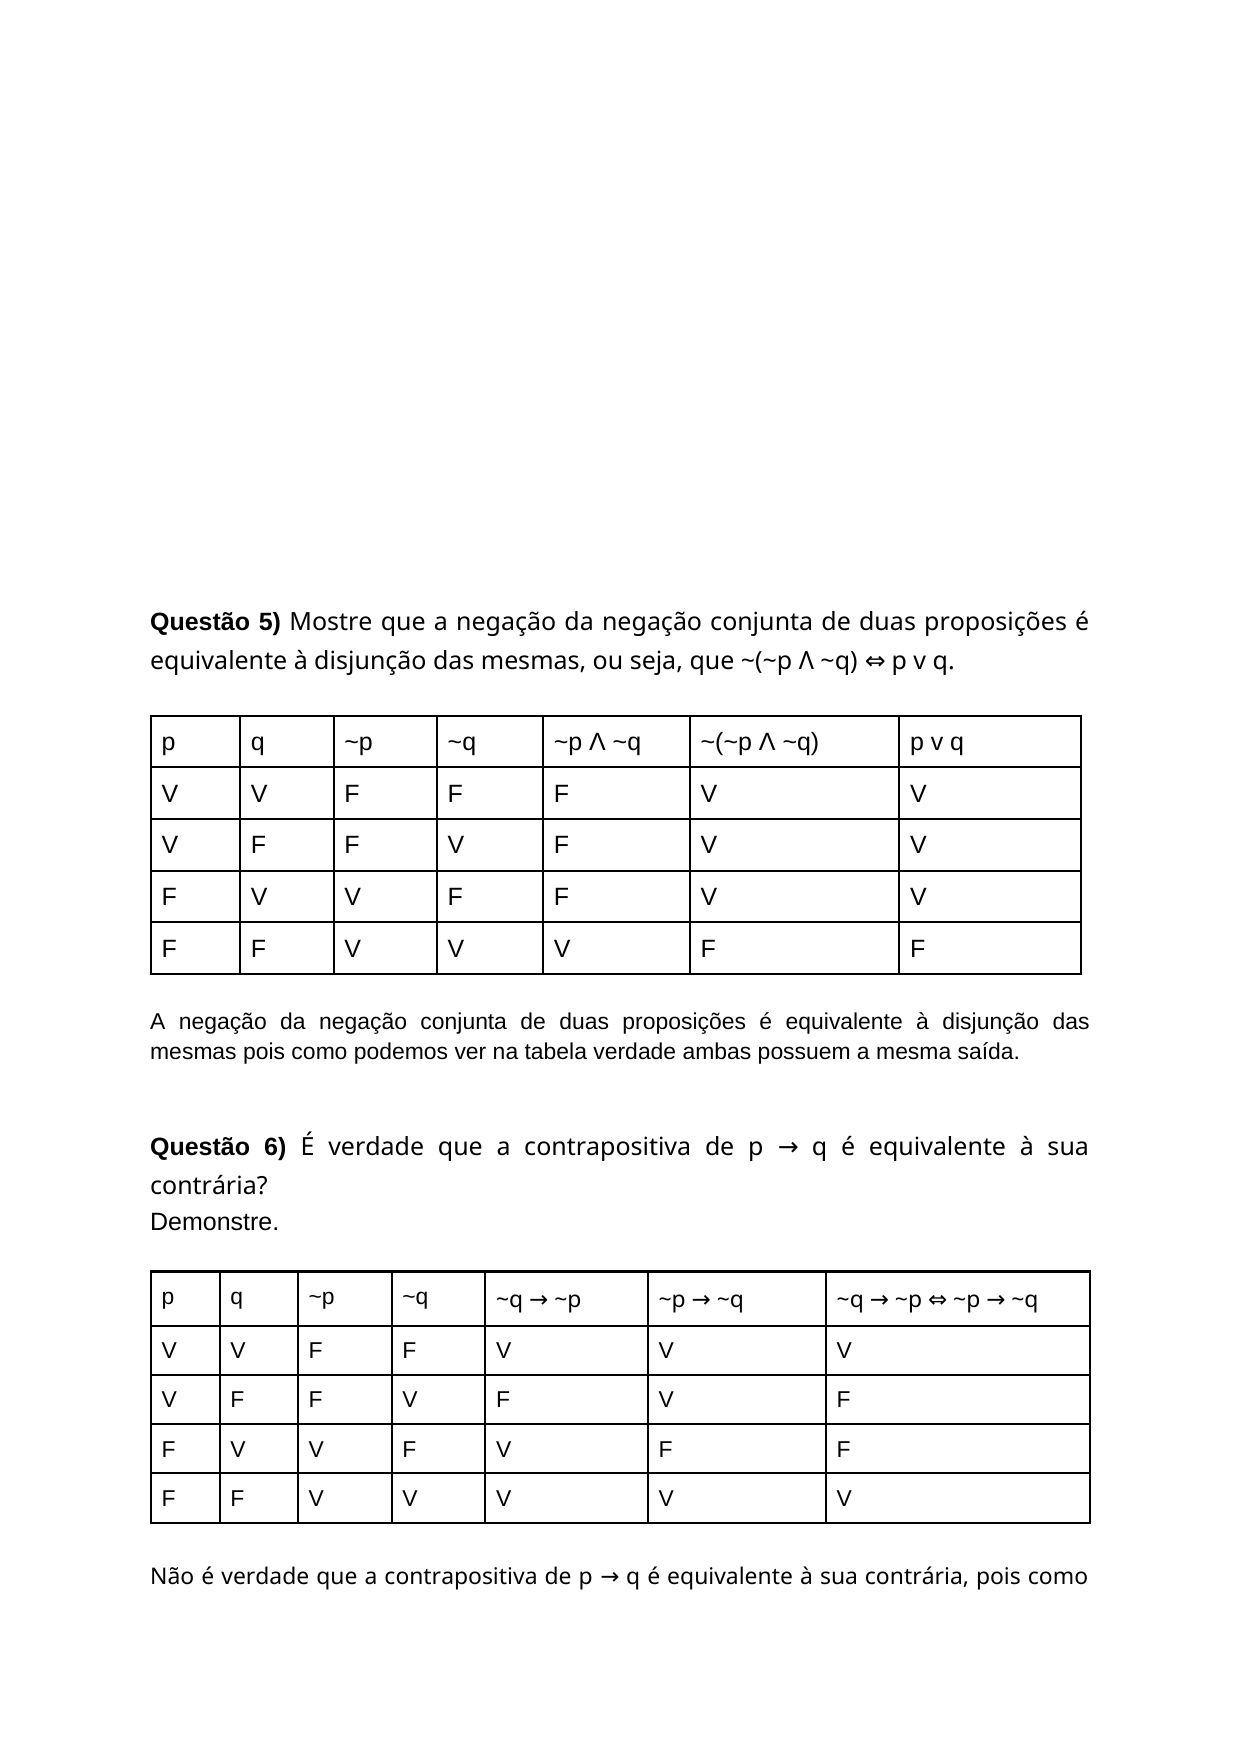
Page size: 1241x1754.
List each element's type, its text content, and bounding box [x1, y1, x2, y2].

table_cell V [221, 1425, 297, 1472]
table_cell V [649, 1376, 825, 1423]
table_cell V [393, 1474, 484, 1522]
table_cell F [691, 923, 898, 973]
table_header p v q [900, 717, 1080, 766]
table_cell F [393, 1425, 484, 1472]
table_cell V [221, 1327, 297, 1374]
text A negação da negação conjunta de duas proposições é equivalente à disjunção das mesmas pois como podemos ver na tabela verdade ambas possuem a mesma saída. [150, 1008, 1090, 1064]
table_cell V [152, 768, 239, 818]
table_cell V [691, 768, 898, 818]
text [150, 1524, 1090, 1591]
text Questão 5) Mostre que a negação da negação conjunta de duas proposições é equivalente à disjunção das mesmas, ou seja, que ~(~p Λ ~q) ⇔ p v q. [150, 603, 1090, 676]
table_header ~q → ~p ⇔ ~p → ~q [827, 1273, 1089, 1324]
table_cell F [152, 1425, 219, 1472]
table_cell F [221, 1474, 297, 1522]
table_cell F [152, 1474, 219, 1522]
table_cell F [827, 1376, 1089, 1423]
table_cell V [691, 820, 898, 869]
text Questão 6) É verdade que a contrapositiva de p → q é equivalente à sua contrária? [150, 1129, 1090, 1202]
table_header ~p [335, 717, 436, 766]
table_cell V [486, 1425, 647, 1472]
table_cell V [241, 768, 333, 818]
table_header ~p Λ ~q [544, 717, 689, 766]
table_header p [152, 717, 239, 766]
table_cell F [299, 1376, 391, 1423]
table_cell F [241, 820, 333, 869]
table_cell V [438, 923, 542, 973]
table_header q [241, 717, 333, 766]
table_cell F [544, 872, 689, 921]
table_header p [152, 1273, 219, 1324]
table_cell V [544, 923, 689, 973]
table_header q [221, 1273, 297, 1324]
table_cell V [649, 1474, 825, 1522]
table_cell V [827, 1327, 1089, 1374]
table_cell V [299, 1474, 391, 1522]
table_cell F [299, 1327, 391, 1374]
table_cell F [241, 923, 333, 973]
table_cell V [649, 1327, 825, 1374]
table_cell V [900, 820, 1080, 869]
table_cell F [486, 1376, 647, 1423]
table_cell V [241, 872, 333, 921]
table_cell V [900, 768, 1080, 818]
table_cell V [335, 872, 436, 921]
table_cell V [691, 872, 898, 921]
table_cell F [221, 1376, 297, 1423]
table_cell V [486, 1474, 647, 1522]
text Demonstre. [150, 1207, 1090, 1236]
table_header ~q [438, 717, 542, 766]
table_cell F [393, 1327, 484, 1374]
table_cell V [152, 820, 239, 869]
table_cell V [486, 1327, 647, 1374]
table_cell F [152, 923, 239, 973]
table_cell F [438, 768, 542, 818]
table_cell V [393, 1376, 484, 1423]
table_cell F [335, 820, 436, 869]
table_cell V [299, 1425, 391, 1472]
table_header ~p → ~q [649, 1273, 825, 1324]
table_cell V [335, 923, 436, 973]
table_cell F [900, 923, 1080, 973]
table_header ~p [299, 1273, 391, 1324]
table_cell F [438, 872, 542, 921]
table_cell F [152, 872, 239, 921]
table_cell V [900, 872, 1080, 921]
table_cell V [152, 1327, 219, 1374]
table_cell F [827, 1425, 1089, 1472]
table_cell F [335, 768, 436, 818]
table_cell F [544, 820, 689, 869]
table_header ~q [393, 1273, 484, 1324]
table_cell V [152, 1376, 219, 1423]
table_cell V [827, 1474, 1089, 1522]
table_header ~q → ~p [486, 1273, 647, 1324]
table_header ~(~p Λ ~q) [691, 717, 898, 766]
table_cell F [649, 1425, 825, 1472]
table_cell V [438, 820, 542, 869]
table_cell F [544, 768, 689, 818]
